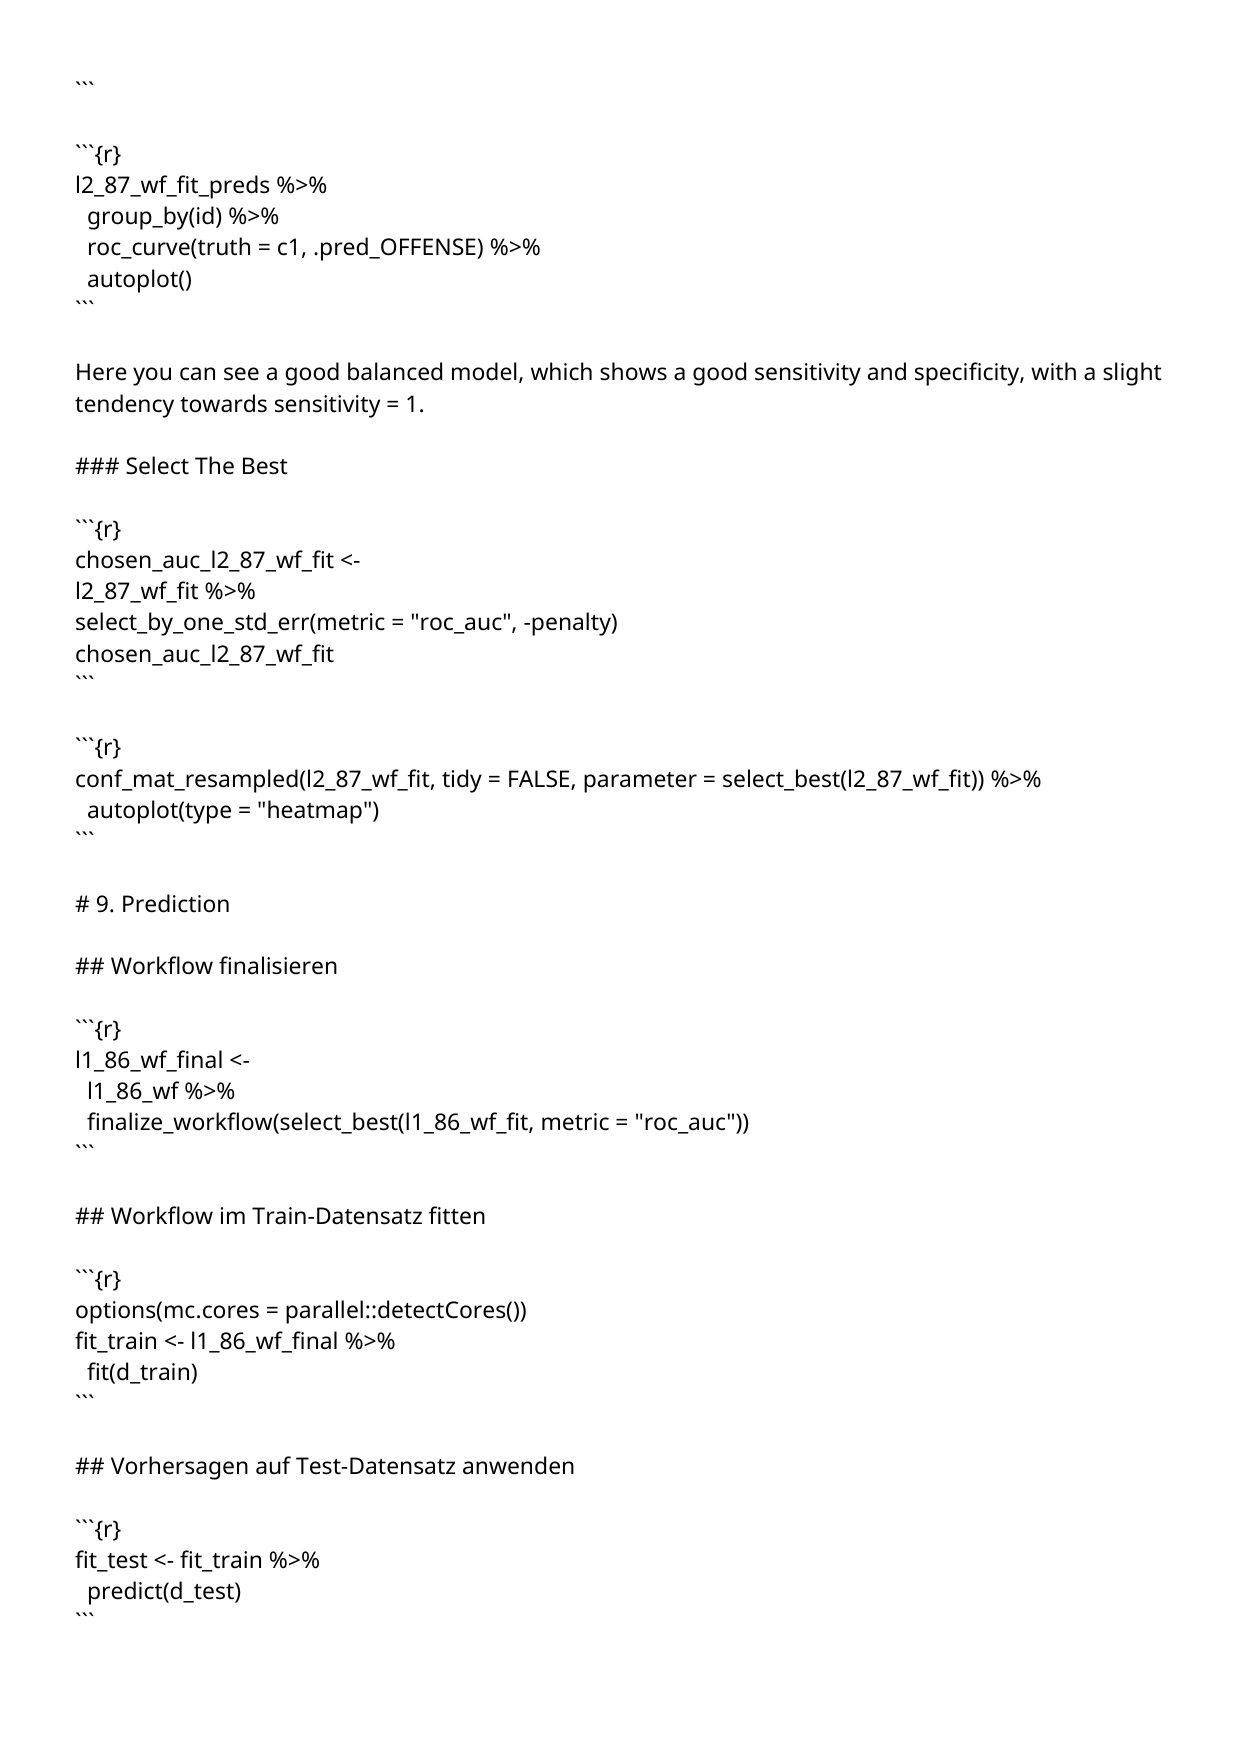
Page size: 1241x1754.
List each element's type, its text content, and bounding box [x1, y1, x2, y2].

text ``` [75, 825, 1165, 856]
text ```{r} [75, 1512, 1165, 1544]
text ```{r} [75, 1012, 1165, 1044]
text select_by_one_std_err(metric = "roc_auc", -penalty) [75, 606, 1165, 637]
text ``` [75, 75, 1165, 106]
text options(mc.cores = parallel::detectCores()) [75, 1294, 1165, 1325]
text chosen_auc_l2_87_wf_fit [75, 637, 1165, 669]
text ## Workflow finalisieren [75, 950, 1165, 981]
text l2_87_wf_fit_preds %>% [75, 169, 1165, 200]
text ``` [75, 1137, 1165, 1169]
text l1_86_wf %>% [75, 1075, 1165, 1106]
text predict(d_test) [75, 1575, 1165, 1606]
text ``` [75, 1387, 1165, 1419]
text roc_curve(truth = c1, .pred_OFFENSE) %>% [75, 231, 1165, 262]
text chosen_auc_l2_87_wf_fit <- [75, 544, 1165, 575]
text autoplot() [75, 262, 1165, 294]
text fit(d_train) [75, 1356, 1165, 1387]
text finalize_workflow(select_best(l1_86_wf_fit, metric = "roc_auc")) [75, 1106, 1165, 1137]
text l2_87_wf_fit %>% [75, 575, 1165, 606]
text ```{r} [75, 1262, 1165, 1294]
text ``` [75, 1606, 1165, 1637]
text ## Vorhersagen auf Test-Datensatz anwenden [75, 1450, 1165, 1481]
text # 9. Prediction [75, 887, 1165, 919]
text fit_train <- l1_86_wf_final %>% [75, 1325, 1165, 1356]
text ```{r} [75, 731, 1165, 762]
text ``` [75, 294, 1165, 325]
text ``` [75, 669, 1165, 700]
text conf_mat_resampled(l2_87_wf_fit, tidy = FALSE, parameter = select_best(l2_87_wf_fit)) %>% [75, 762, 1165, 794]
text Here you can see a good balanced model, which shows a good sensitivity and specificity, with a slight tendency towards sensitivity = 1. [75, 356, 1165, 419]
text ### Select The Best [75, 450, 1165, 481]
text ## Workflow im Train-Datensatz fitten [75, 1200, 1165, 1231]
text l1_86_wf_final <- [75, 1044, 1165, 1075]
text ```{r} [75, 512, 1165, 544]
text group_by(id) %>% [75, 200, 1165, 231]
text ```{r} [75, 137, 1165, 169]
text fit_test <- fit_train %>% [75, 1544, 1165, 1575]
text autoplot(type = "heatmap") [75, 794, 1165, 825]
